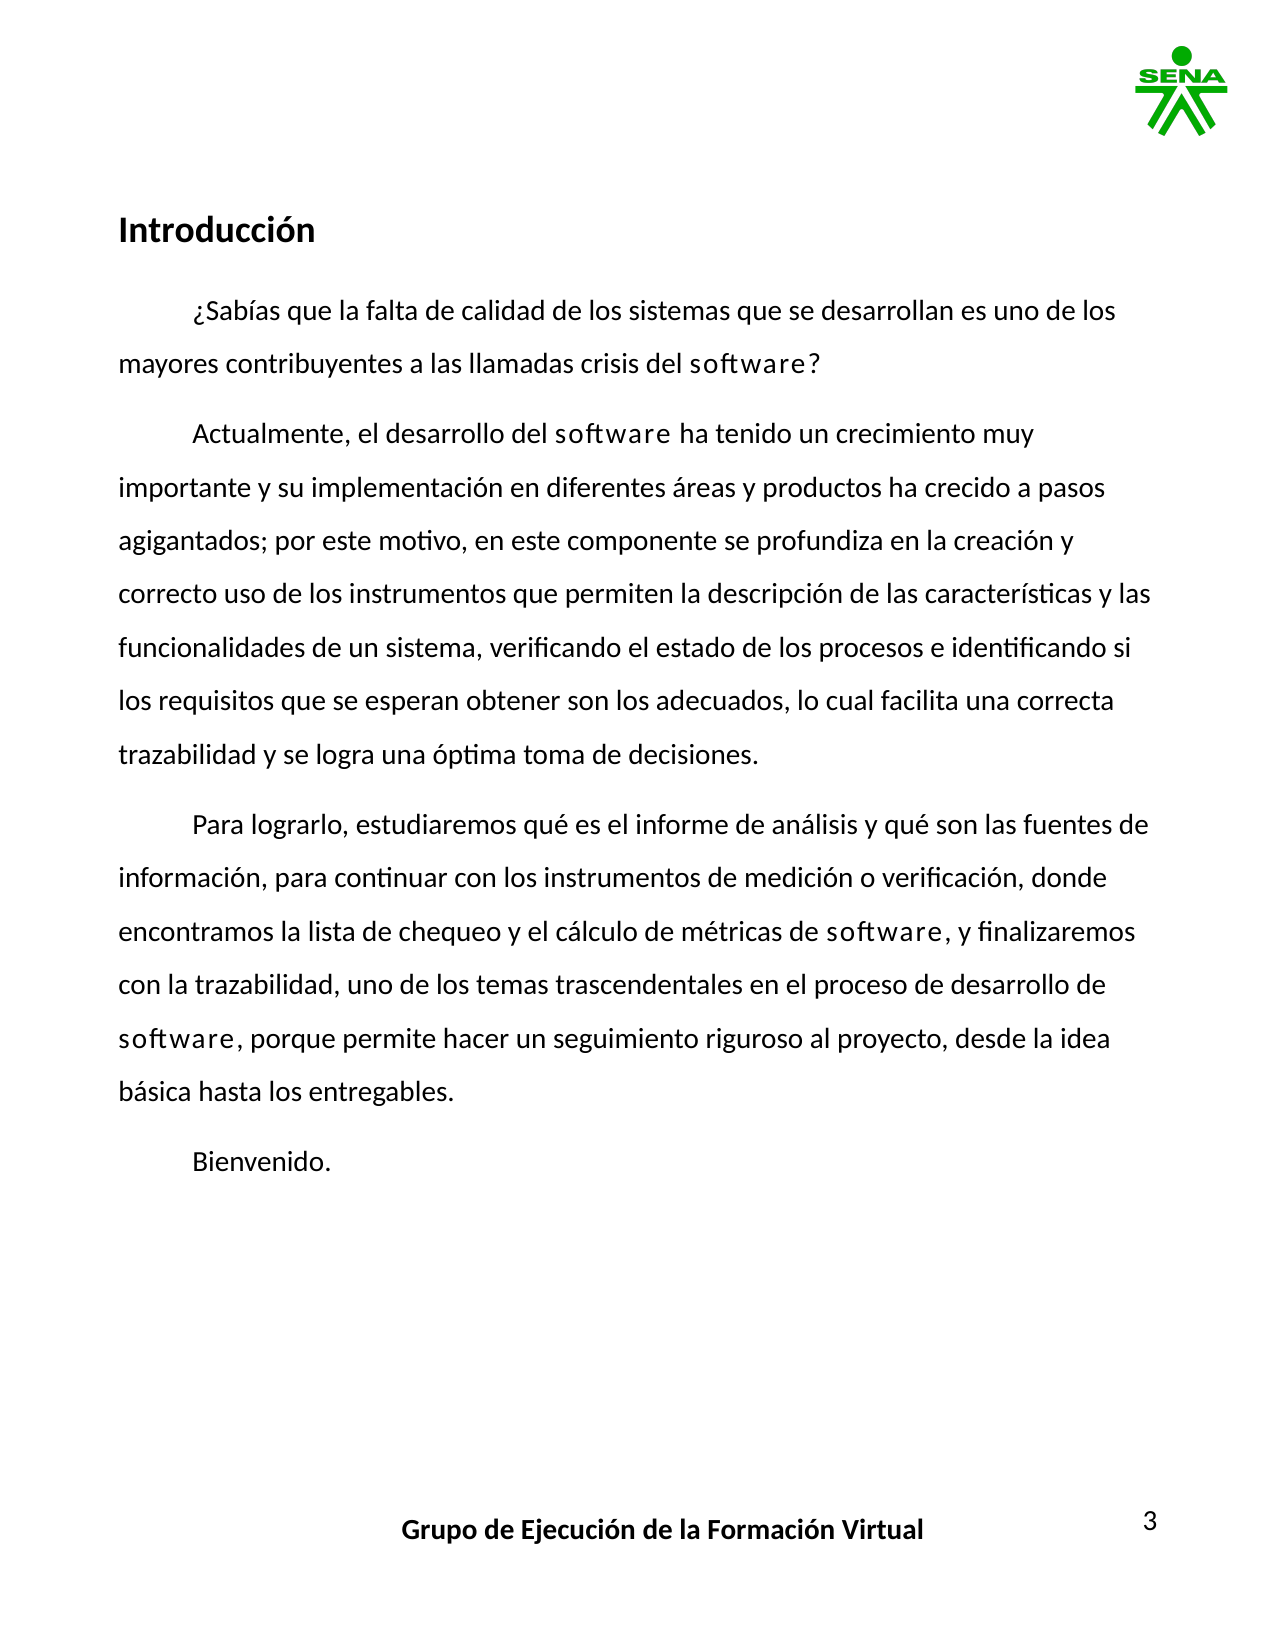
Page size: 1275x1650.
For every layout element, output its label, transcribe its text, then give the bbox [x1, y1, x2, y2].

text Introducción [118, 206, 1157, 252]
picture [1135, 46, 1228, 136]
text Para lograrlo, estudiaremos qué es el informe de análisis y qué son las fuentes de información, para continuar con los instrumentos de medición o verificación, donde encontramos la lista de chequeo y el cálculo de métricas de software, y finalizaremos con la trazabilidad, uno de los temas trascendentales en el proceso de desarrollo de software, porque permite hacer un seguimiento riguroso al proyecto, desde la idea básica hasta los entregables. [118, 806, 1157, 1109]
text Actualmente, el desarrollo del software ha tenido un crecimiento muy importante y su implementación en diferentes áreas y productos ha crecido a pasos agigantados; por este motivo, en este componente se profundiza en la creación y correcto uso de los instrumentos que permiten la descripción de las características y las funcionalidades de un sistema, verificando el estado de los procesos e identificando si los requisitos que se esperan obtener son los adecuados, lo cual facilita una correcta trazabilidad y se logra una óptima toma de decisiones. [118, 415, 1157, 772]
text Bienvenido. [118, 1143, 1157, 1179]
text ¿Sabías que la falta de calidad de los sistemas que se desarrollan es uno de los mayores contribuyentes a las llamadas crisis del software? [118, 292, 1157, 381]
